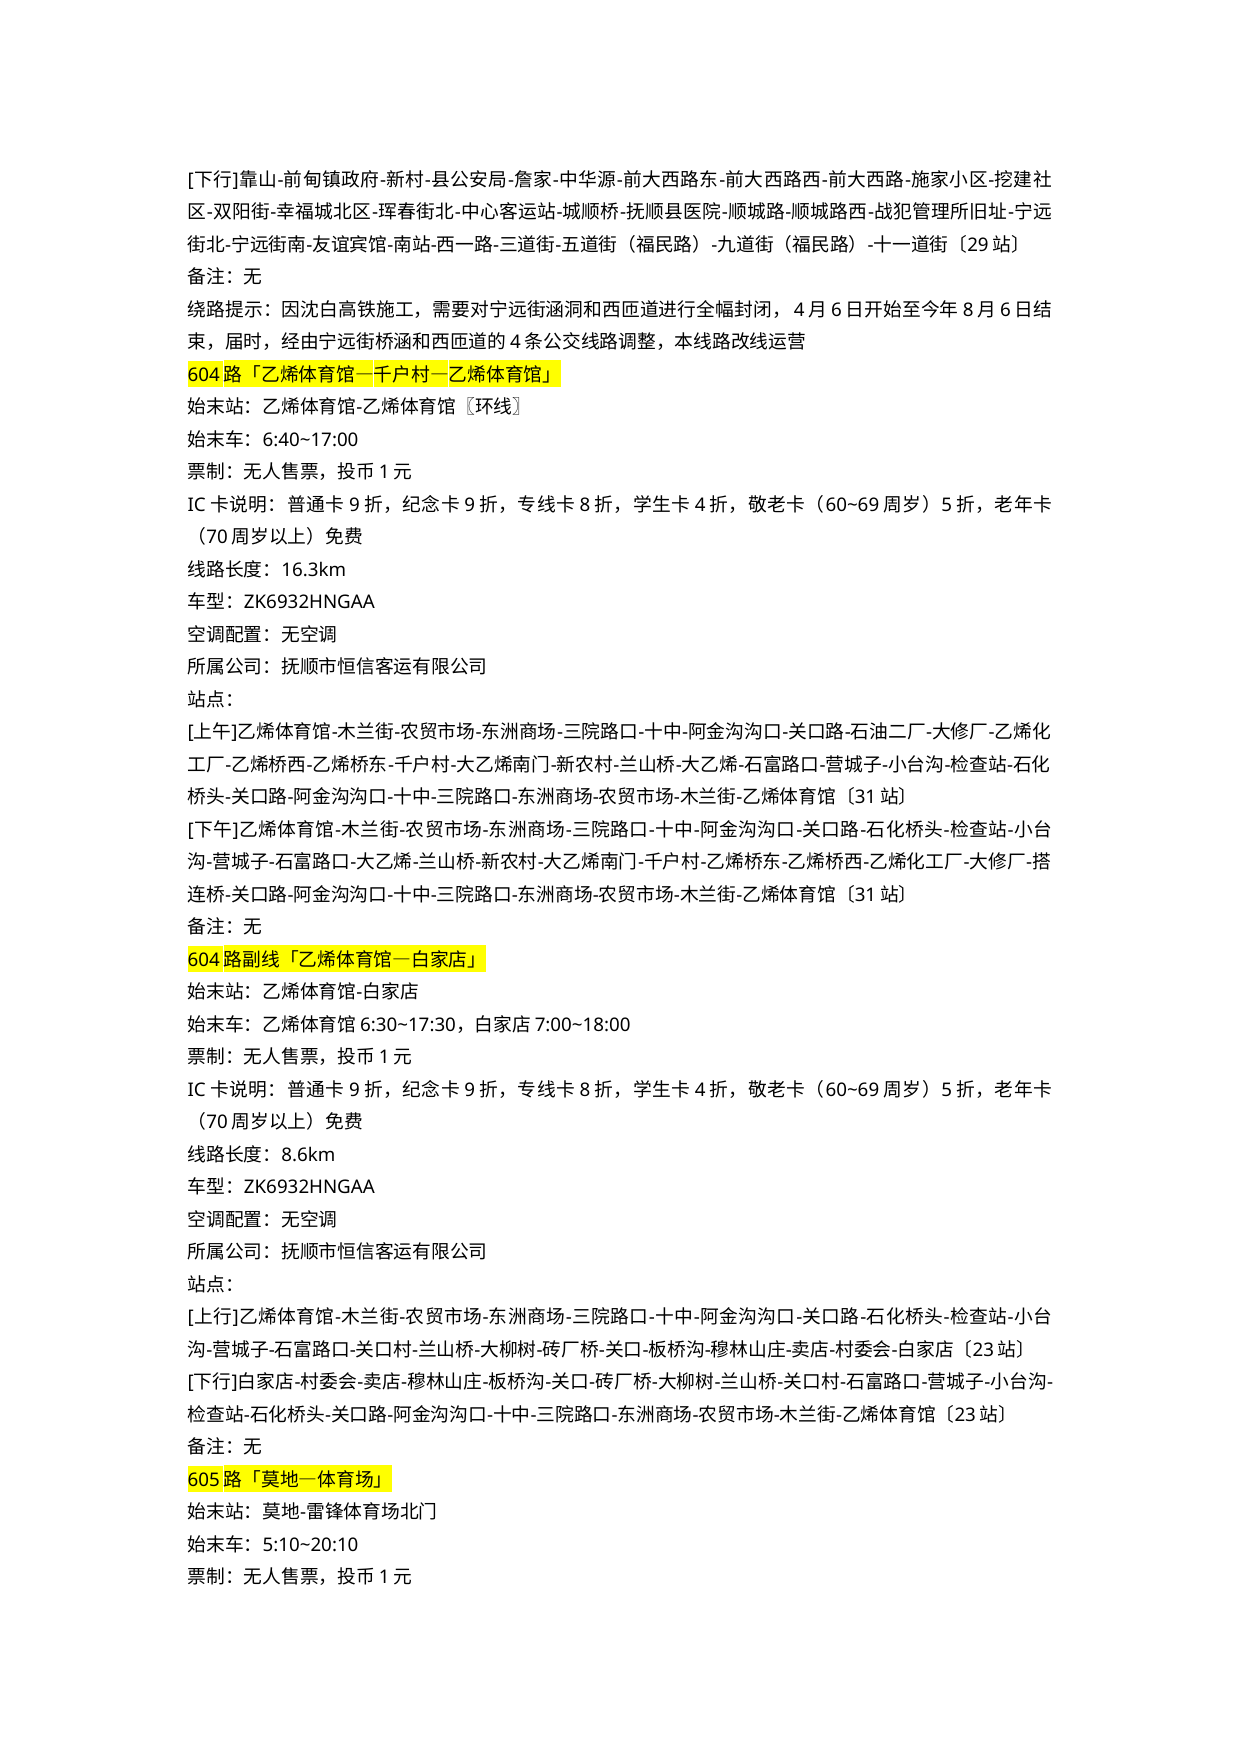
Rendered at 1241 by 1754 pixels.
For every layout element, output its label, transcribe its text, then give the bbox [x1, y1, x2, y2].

text 始末车：乙烯体育馆6:30~17:30，白家店7:00~18:00 [187, 1007, 1053, 1039]
text [上行]乙烯体育馆-木兰街-农贸市场-东洲商场-三院路口-十中-阿金沟沟口-关口路-石化桥头-检查站-小台沟-营城子-石富路口-关口村-兰山桥-大柳树-砖厂桥-关口-板桥沟-穆林山庄-卖店-村委会-白家店〔23站〕 [187, 1299, 1053, 1364]
text 站点： [187, 682, 1053, 714]
text 线路长度：8.6km [187, 1137, 1053, 1169]
text 始末站：乙烯体育馆-白家店 [187, 974, 1053, 1007]
text 票制：无人售票，投币1元 [187, 1559, 1053, 1592]
text 备注：无 [187, 1429, 1053, 1462]
text 空调配置：无空调 [187, 617, 1053, 649]
text 所属公司：抚顺市恒信客运有限公司 [187, 1234, 1053, 1267]
text 604路副线「乙烯体育馆—白家店」 [187, 942, 1053, 974]
text 空调配置：无空调 [187, 1202, 1053, 1234]
text 站点： [187, 1267, 1053, 1299]
text 备注：无 [187, 259, 1053, 292]
text 车型：ZK6932HNGAA [187, 584, 1053, 617]
text 始末站：乙烯体育馆-乙烯体育馆〖环线〗 [187, 389, 1053, 422]
text IC卡说明：普通卡9折，纪念卡9折，专线卡8折，学生卡4折，敬老卡（60~69周岁）5折，老年卡（70周岁以上）免费 [187, 487, 1053, 552]
text 备注：无 [187, 909, 1053, 942]
text 604路「乙烯体育馆—千户村—乙烯体育馆」 [187, 357, 1053, 389]
text 车型：ZK6932HNGAA [187, 1169, 1053, 1202]
text 始末站：莫地-雷锋体育场北门 [187, 1494, 1053, 1527]
text 605路「莫地—体育场」 [187, 1462, 1053, 1494]
text [上午]乙烯体育馆-木兰街-农贸市场-东洲商场-三院路口-十中-阿金沟沟口-关口路-石油二厂-大修厂-乙烯化工厂-乙烯桥西-乙烯桥东-千户村-大乙烯南门-新农村-兰山桥-大乙烯-石富路口-营城子-小台沟-检查站-石化桥头-关口路-阿金沟沟口-十中-三院路口-东洲商场-农贸市场-木兰街-乙烯体育馆〔31站〕 [187, 714, 1053, 812]
text 票制：无人售票，投币1元 [187, 454, 1053, 487]
text 所属公司：抚顺市恒信客运有限公司 [187, 649, 1053, 682]
text [下行]靠山-前甸镇政府-新村-县公安局-詹家-中华源-前大西路东-前大西路西-前大西路-施家小区-挖建社区-双阳街-幸福城北区-珲春街北-中心客运站-城顺桥-抚顺县医院-顺城路-顺城路西-战犯管理所旧址-宁远街北-宁远街南-友谊宾馆-南站-西一路-三道街-五道街（福民路）-九道街（福民路）-十一道街〔29站〕 [187, 162, 1053, 259]
text [下午]乙烯体育馆-木兰街-农贸市场-东洲商场-三院路口-十中-阿金沟沟口-关口路-石化桥头-检查站-小台沟-营城子-石富路口-大乙烯-兰山桥-新农村-大乙烯南门-千户村-乙烯桥东-乙烯桥西-乙烯化工厂-大修厂-搭连桥-关口路-阿金沟沟口-十中-三院路口-东洲商场-农贸市场-木兰街-乙烯体育馆〔31站〕 [187, 812, 1053, 909]
text 票制：无人售票，投币1元 [187, 1039, 1053, 1072]
text 绕路提示：因沈白高铁施工，需要对宁远街涵洞和西匝道进行全幅封闭，4月6日开始至今年8月6日结束，届时，经由宁远街桥涵和西匝道的4条公交线路调整，本线路改线运营 [187, 292, 1053, 357]
text 始末车：6:40~17:00 [187, 422, 1053, 454]
text 始末车：5:10~20:10 [187, 1527, 1053, 1559]
text IC卡说明：普通卡9折，纪念卡9折，专线卡8折，学生卡4折，敬老卡（60~69周岁）5折，老年卡（70周岁以上）免费 [187, 1072, 1053, 1137]
text [下行]白家店-村委会-卖店-穆林山庄-板桥沟-关口-砖厂桥-大柳树-兰山桥-关口村-石富路口-营城子-小台沟-检查站-石化桥头-关口路-阿金沟沟口-十中-三院路口-东洲商场-农贸市场-木兰街-乙烯体育馆〔23站〕 [187, 1364, 1053, 1429]
text 线路长度：16.3km [187, 552, 1053, 584]
